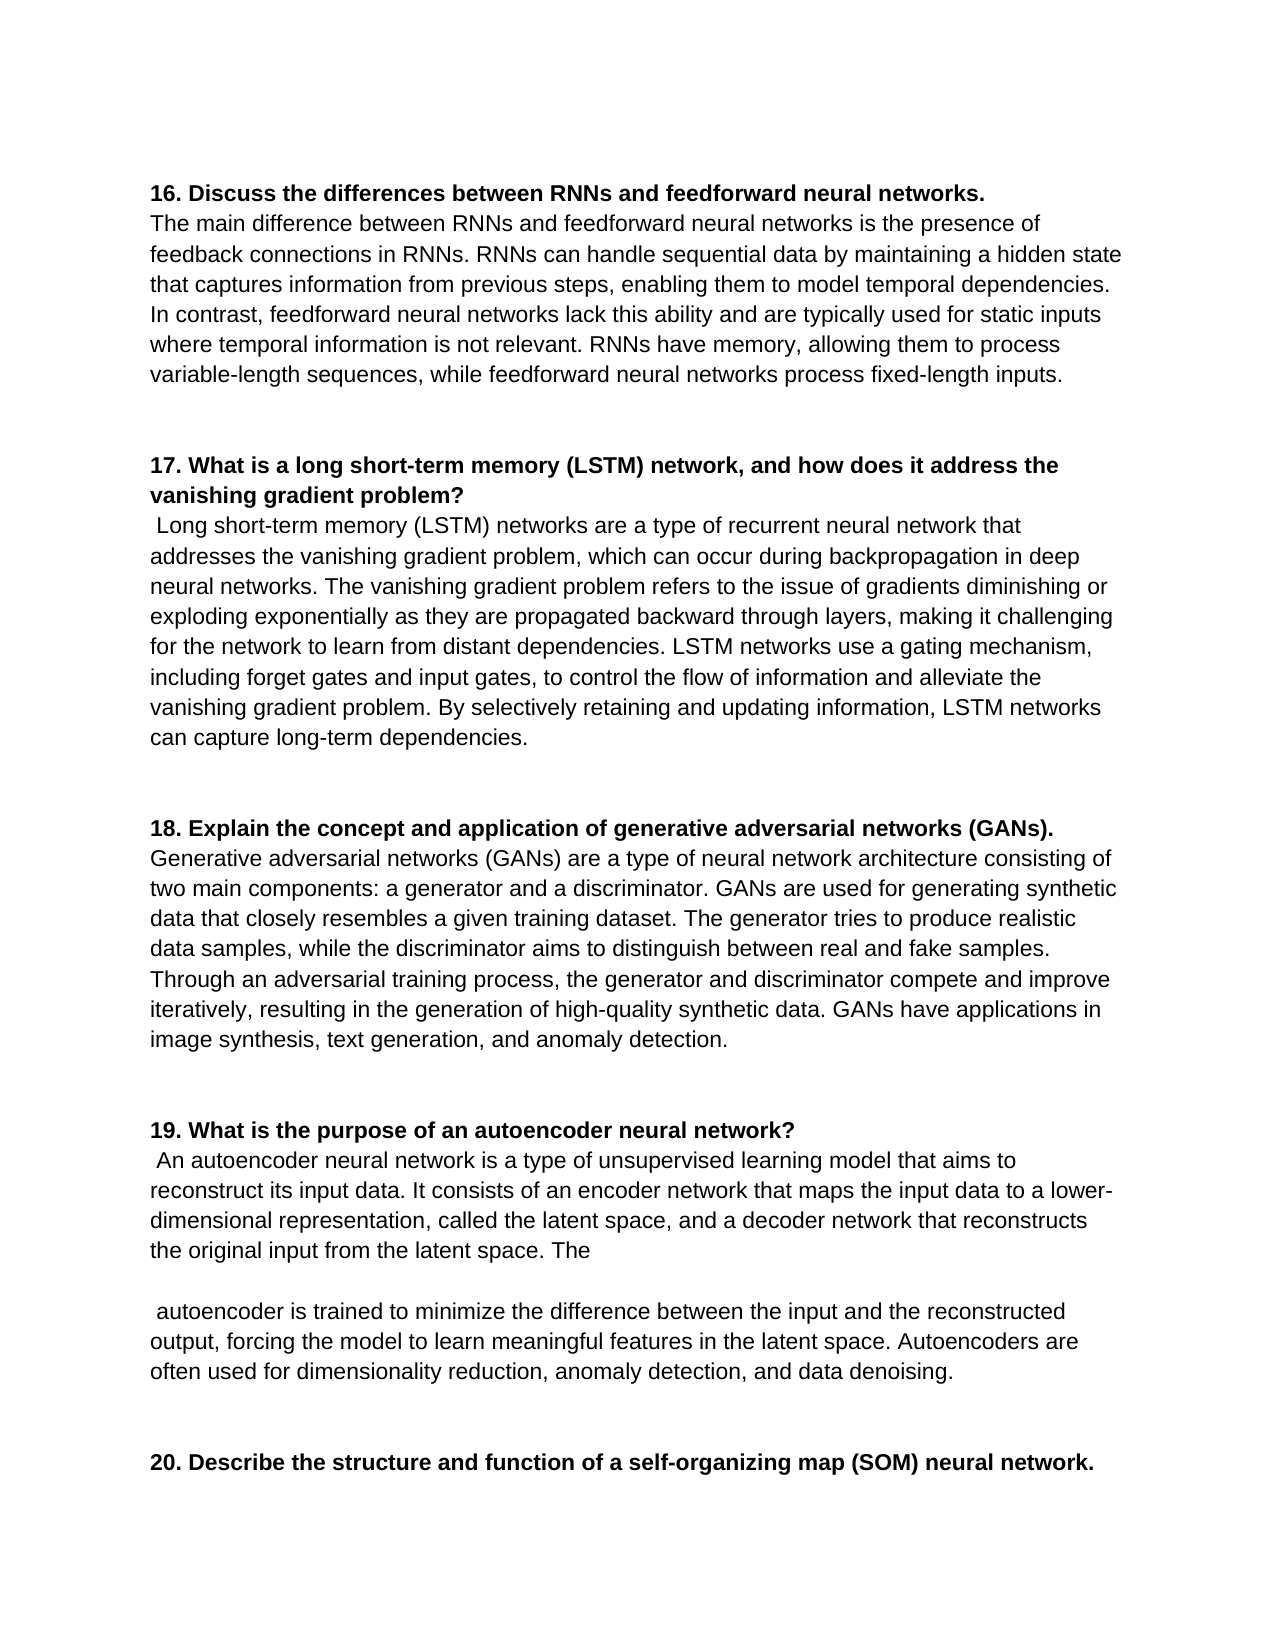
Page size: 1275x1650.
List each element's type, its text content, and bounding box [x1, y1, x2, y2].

text 18. Explain the concept and application of generative adversarial networks (GANs). [150, 814, 1125, 841]
text Generative adversarial networks (GANs) are a type of neural network architecture consisting of two main components: a generator and a discriminator. GANs are used for generating synthetic data that closely resembles a given training dataset. The generator tries to produce realistic data samples, while the discriminator aims to distinguish between real and fake samples. Through an adversarial training process, the generator and discriminator compete and improve iteratively, resulting in the generation of high-quality synthetic data. GANs have applications in image synthesis, text generation, and anomaly detection. [150, 845, 1125, 1052]
text Long short-term memory (LSTM) networks are a type of recurrent neural network that addresses the vanishing gradient problem, which can occur during backpropagation in deep neural networks. The vanishing gradient problem refers to the issue of gradients diminishing or exploding exponentially as they are propagated backward through layers, making it challenging for the network to learn from distant dependencies. LSTM networks use a gating mechanism, including forget gates and input gates, to control the flow of information and alleviate the vanishing gradient problem. By selectively retaining and updating information, LSTM networks can capture long-term dependencies. [150, 512, 1125, 750]
text 19. What is the purpose of an autoencoder neural network? [150, 1117, 1125, 1143]
text 17. What is a long short-term memory (LSTM) network, and how does it address the vanishing gradient problem? [150, 452, 1125, 509]
text An autoencoder neural network is a type of unsupervised learning model that aims to reconstruct its input data. It consists of an encoder network that maps the input data to a lower-dimensional representation, called the latent space, and a decoder network that reconstructs the original input from the latent space. The [150, 1147, 1125, 1264]
text The main difference between RNNs and feedforward neural networks is the presence of feedback connections in RNNs. RNNs can handle sequential data by maintaining a hidden state that captures information from previous steps, enabling them to model temporal dependencies. In contrast, feedforward neural networks lack this ability and are typically used for static inputs where temporal information is not relevant. RNNs have memory, allowing them to process variable-length sequences, while feedforward neural networks process fixed-length inputs. [150, 210, 1125, 388]
text autoencoder is trained to minimize the difference between the input and the reconstructed output, forcing the model to learn meaningful features in the latent space. Autoencoders are often used for dimensionality reduction, anomaly detection, and data denoising. [150, 1298, 1125, 1385]
text 20. Describe the structure and function of a self-organizing map (SOM) neural network. [150, 1449, 1125, 1475]
text 16. Discuss the differences between RNNs and feedforward neural networks. [150, 180, 1125, 207]
